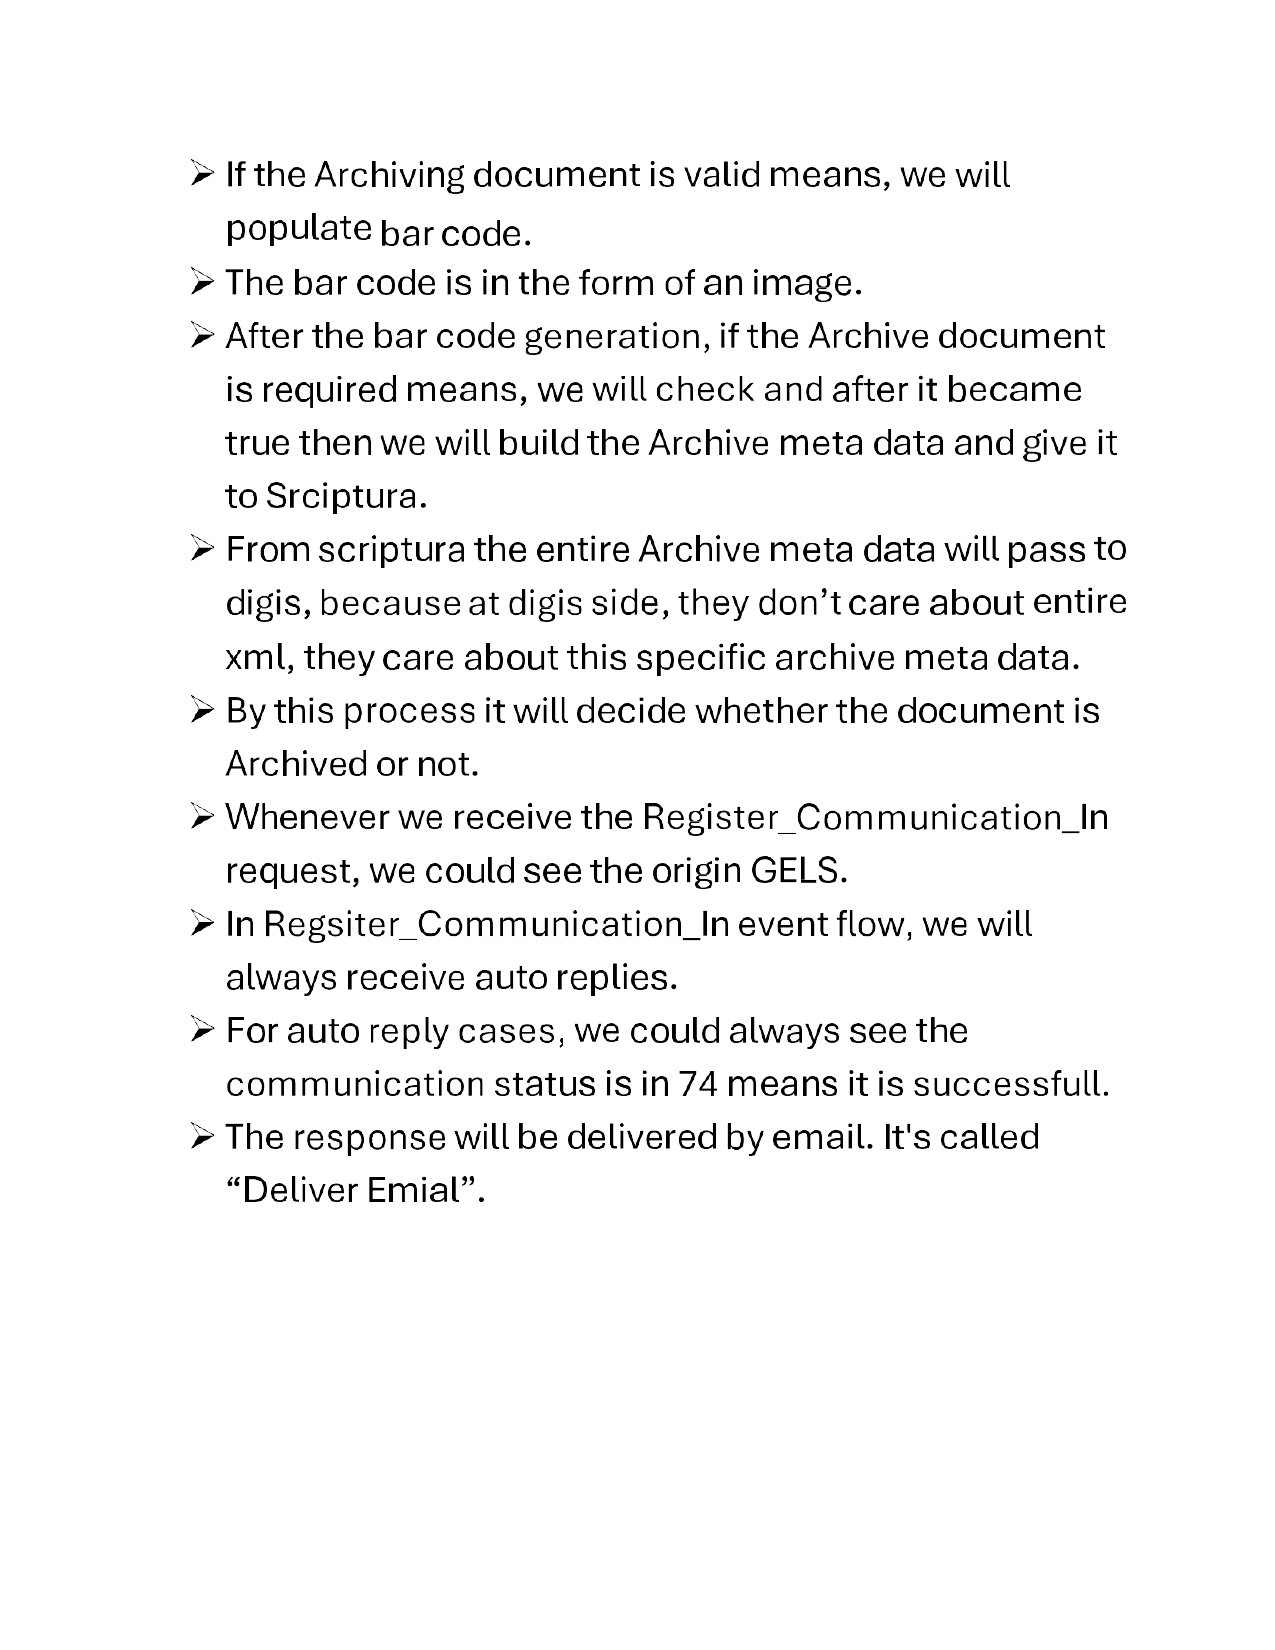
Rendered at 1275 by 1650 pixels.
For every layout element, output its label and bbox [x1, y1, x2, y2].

picture [401, 970, 418, 990]
picture [869, 1023, 886, 1043]
picture [596, 803, 612, 829]
picture [377, 757, 395, 776]
picture [316, 275, 332, 295]
picture [849, 595, 866, 615]
picture [266, 275, 283, 295]
picture [1050, 542, 1066, 562]
picture [349, 750, 366, 776]
picture [952, 589, 969, 615]
picture [618, 703, 635, 723]
picture [994, 161, 1010, 187]
picture [889, 1023, 906, 1043]
picture [478, 322, 494, 348]
picture [321, 810, 375, 829]
picture [398, 269, 415, 295]
picture [581, 806, 592, 829]
picture [761, 1076, 778, 1096]
picture [558, 970, 587, 990]
picture [994, 591, 1024, 615]
picture [665, 269, 695, 295]
picture [225, 803, 277, 829]
picture [659, 167, 674, 187]
picture [930, 595, 947, 615]
picture [435, 429, 469, 455]
picture [312, 325, 323, 348]
picture [249, 220, 266, 240]
picture [831, 643, 846, 669]
picture [360, 535, 376, 561]
picture [747, 325, 758, 348]
picture [545, 1073, 556, 1096]
picture [648, 429, 701, 455]
picture [601, 542, 629, 562]
picture [1069, 542, 1085, 562]
picture [558, 538, 588, 561]
picture [971, 650, 987, 670]
picture [326, 322, 342, 348]
picture [813, 432, 843, 455]
picture [482, 382, 497, 401]
picture [388, 489, 415, 508]
picture [462, 226, 480, 246]
picture [465, 650, 481, 670]
picture [648, 697, 665, 723]
picture [191, 695, 215, 723]
picture [716, 535, 759, 562]
picture [341, 1023, 359, 1043]
picture [495, 1073, 523, 1096]
picture [752, 856, 776, 883]
picture [191, 533, 215, 561]
picture [474, 161, 491, 187]
picture [419, 757, 435, 776]
picture [314, 161, 367, 187]
picture [519, 1123, 536, 1149]
picture [248, 963, 299, 990]
picture [724, 161, 738, 186]
picture [727, 1123, 764, 1156]
picture [589, 167, 606, 187]
picture [272, 329, 289, 348]
picture [1021, 1123, 1038, 1149]
picture [797, 703, 814, 723]
picture [610, 650, 626, 670]
picture [403, 226, 419, 246]
picture [625, 863, 642, 883]
picture [900, 167, 945, 187]
picture [798, 650, 826, 670]
picture [941, 1130, 957, 1149]
picture [288, 167, 305, 187]
picture [272, 435, 289, 455]
picture [981, 703, 1009, 723]
picture [751, 1017, 802, 1043]
picture [446, 863, 464, 883]
picture [338, 650, 375, 676]
picture [248, 542, 278, 562]
picture [369, 863, 415, 883]
picture [1055, 590, 1085, 613]
picture [610, 1123, 662, 1149]
picture [302, 970, 336, 996]
picture [498, 329, 515, 348]
picture [730, 1023, 746, 1043]
picture [501, 382, 516, 401]
picture [977, 910, 1011, 936]
picture [227, 970, 243, 990]
picture [610, 164, 640, 186]
picture [416, 542, 432, 561]
picture [805, 1023, 839, 1049]
picture [1034, 594, 1051, 613]
picture [742, 161, 759, 187]
picture [696, 535, 712, 561]
picture [278, 643, 293, 674]
picture [955, 435, 971, 455]
picture [309, 1019, 339, 1043]
picture [256, 593, 273, 622]
picture [191, 1121, 215, 1149]
picture [579, 269, 609, 295]
picture [815, 273, 851, 302]
picture [615, 1076, 631, 1096]
picture [808, 322, 861, 348]
picture [801, 856, 837, 883]
picture [568, 1123, 585, 1149]
picture [1019, 650, 1035, 670]
picture [380, 970, 397, 989]
picture [949, 375, 966, 402]
picture [254, 164, 265, 186]
picture [592, 588, 841, 621]
picture [695, 861, 712, 889]
picture [850, 1023, 866, 1043]
picture [321, 860, 350, 883]
picture [401, 538, 412, 561]
picture [474, 538, 486, 561]
picture [939, 322, 956, 348]
picture [304, 646, 315, 669]
picture [706, 429, 722, 455]
picture [919, 703, 937, 723]
picture [1023, 433, 1041, 462]
picture [982, 1123, 1017, 1149]
picture [1075, 325, 1105, 348]
picture [871, 703, 887, 723]
picture [795, 1130, 822, 1149]
picture [913, 431, 925, 455]
picture [574, 1023, 619, 1042]
picture [557, 167, 584, 186]
picture [939, 703, 956, 723]
picture [553, 275, 569, 295]
picture [537, 542, 554, 562]
picture [455, 275, 471, 295]
picture [998, 643, 1016, 670]
picture [552, 697, 568, 723]
picture [657, 650, 674, 676]
picture [442, 226, 459, 246]
picture [372, 161, 388, 187]
picture [474, 429, 490, 455]
picture [678, 650, 694, 670]
picture [266, 910, 681, 943]
picture [228, 220, 245, 246]
picture [295, 382, 313, 408]
picture [487, 810, 504, 829]
picture [382, 220, 399, 246]
picture [268, 161, 284, 186]
picture [781, 329, 798, 348]
picture [726, 275, 742, 295]
picture [824, 167, 840, 187]
picture [1054, 329, 1071, 348]
picture [281, 864, 297, 883]
picture [319, 643, 335, 669]
picture [846, 435, 862, 455]
picture [392, 161, 423, 187]
picture [622, 435, 639, 455]
picture [927, 435, 943, 455]
picture [836, 910, 912, 941]
picture [944, 535, 978, 561]
picture [1106, 431, 1117, 455]
picture [762, 322, 778, 348]
picture [1083, 703, 1099, 723]
picture [467, 864, 484, 883]
picture [299, 431, 310, 455]
picture [191, 320, 215, 348]
picture [191, 801, 215, 829]
picture [726, 429, 768, 455]
picture [980, 329, 997, 348]
picture [973, 595, 991, 615]
picture [528, 803, 571, 829]
picture [645, 803, 1060, 836]
picture [495, 167, 512, 187]
picture [666, 1130, 695, 1149]
picture [567, 646, 578, 669]
picture [887, 1077, 903, 1096]
picture [744, 703, 760, 723]
picture [381, 542, 398, 568]
picture [503, 226, 520, 246]
picture [914, 1130, 930, 1149]
picture [460, 382, 476, 401]
picture [803, 538, 834, 562]
picture [425, 650, 453, 670]
picture [763, 275, 791, 295]
picture [836, 542, 852, 562]
picture [483, 220, 500, 246]
picture [457, 329, 475, 348]
picture [317, 382, 333, 402]
picture [301, 810, 317, 829]
picture [564, 863, 581, 883]
picture [1013, 703, 1030, 723]
picture [524, 863, 540, 883]
picture [225, 485, 237, 508]
picture [1038, 646, 1049, 669]
picture [651, 1023, 669, 1043]
picture [803, 167, 820, 187]
picture [271, 1183, 287, 1202]
picture [345, 703, 475, 729]
picture [748, 650, 765, 670]
picture [357, 275, 374, 295]
picture [507, 650, 525, 670]
picture [529, 970, 547, 989]
picture [1001, 329, 1017, 348]
picture [492, 1123, 509, 1149]
picture [318, 703, 333, 723]
picture [191, 1014, 215, 1042]
picture [653, 863, 671, 883]
picture [346, 329, 363, 348]
picture [698, 1123, 716, 1149]
picture [454, 1123, 487, 1149]
picture [436, 542, 464, 562]
picture [638, 535, 692, 562]
picture [488, 857, 514, 883]
picture [239, 489, 257, 508]
picture [960, 329, 977, 348]
picture [602, 429, 618, 455]
picture [283, 750, 299, 776]
picture [348, 970, 377, 990]
picture [726, 643, 744, 669]
picture [426, 863, 442, 883]
picture [247, 269, 262, 295]
picture [267, 482, 286, 508]
picture [225, 432, 237, 455]
picture [247, 1023, 265, 1043]
picture [892, 1126, 904, 1149]
picture [592, 376, 822, 401]
picture [303, 750, 346, 776]
picture [851, 697, 867, 723]
picture [191, 267, 215, 295]
picture [652, 1076, 668, 1096]
picture [1032, 382, 1059, 401]
picture [319, 542, 334, 562]
picture [245, 650, 272, 669]
picture [225, 750, 278, 776]
picture [408, 382, 435, 401]
picture [333, 489, 350, 514]
picture [367, 489, 383, 508]
picture [803, 1076, 819, 1096]
picture [375, 322, 392, 348]
picture [289, 697, 305, 723]
picture [822, 1076, 837, 1096]
picture [377, 275, 395, 295]
picture [1094, 537, 1106, 560]
picture [626, 276, 653, 295]
picture [340, 216, 351, 239]
picture [437, 329, 453, 348]
picture [430, 1183, 447, 1202]
picture [227, 589, 244, 615]
picture [497, 966, 527, 989]
picture [781, 1076, 797, 1096]
picture [773, 1130, 790, 1149]
picture [961, 704, 977, 723]
picture [228, 697, 266, 729]
picture [1016, 910, 1032, 936]
picture [509, 542, 526, 562]
picture [322, 589, 582, 622]
picture [851, 643, 894, 670]
picture [950, 1023, 967, 1043]
picture [1009, 542, 1026, 568]
picture [778, 697, 793, 723]
picture [191, 908, 215, 936]
picture [695, 697, 740, 723]
picture [253, 436, 269, 455]
picture [525, 322, 709, 355]
picture [771, 167, 798, 186]
picture [970, 382, 986, 401]
picture [288, 1023, 304, 1043]
picture [781, 435, 808, 455]
picture [247, 1123, 262, 1149]
picture [1091, 810, 1107, 829]
picture [615, 810, 632, 829]
picture [274, 700, 286, 723]
picture [552, 429, 578, 455]
picture [729, 1076, 756, 1096]
picture [1043, 429, 1086, 455]
picture [295, 269, 312, 295]
picture [668, 703, 685, 723]
picture [582, 643, 597, 669]
picture [931, 1017, 947, 1042]
picture [301, 863, 317, 883]
picture [587, 431, 599, 455]
picture [191, 158, 215, 186]
picture [704, 275, 721, 295]
picture [447, 165, 464, 194]
picture [440, 382, 456, 402]
picture [1098, 594, 1126, 613]
picture [533, 269, 549, 295]
picture [679, 1071, 717, 1096]
picture [522, 436, 538, 455]
picture [452, 1176, 474, 1202]
picture [237, 917, 253, 936]
picture [852, 375, 875, 401]
picture [492, 275, 508, 295]
picture [537, 382, 583, 402]
picture [698, 650, 715, 670]
picture [885, 322, 928, 348]
picture [486, 643, 503, 670]
picture [590, 860, 602, 883]
picture [371, 1017, 563, 1049]
picture [455, 810, 483, 829]
picture [540, 1130, 557, 1149]
picture [917, 542, 934, 562]
picture [389, 1183, 417, 1202]
picture [739, 917, 793, 936]
picture [292, 220, 308, 239]
picture [613, 963, 627, 989]
picture [771, 542, 798, 561]
picture [605, 857, 621, 883]
picture [1010, 382, 1027, 401]
picture [914, 1070, 1108, 1096]
picture [500, 429, 517, 455]
picture [536, 168, 552, 187]
picture [591, 970, 608, 996]
picture [292, 1176, 344, 1202]
picture [588, 1130, 605, 1149]
picture [672, 1024, 689, 1043]
picture [314, 429, 330, 455]
picture [836, 700, 847, 723]
picture [281, 542, 309, 561]
picture [856, 1073, 868, 1096]
picture [290, 489, 319, 508]
picture [1052, 650, 1068, 670]
picture [916, 1019, 927, 1042]
picture [798, 913, 828, 936]
picture [398, 810, 442, 829]
picture [827, 1130, 843, 1149]
picture [418, 275, 435, 295]
picture [493, 700, 505, 723]
picture [631, 970, 648, 990]
picture [693, 1017, 719, 1043]
picture [355, 435, 371, 455]
picture [864, 535, 881, 562]
picture [795, 275, 812, 295]
picture [260, 863, 277, 889]
picture [513, 697, 547, 723]
picture [228, 863, 256, 883]
picture [776, 650, 792, 670]
picture [877, 382, 894, 402]
picture [1108, 540, 1126, 560]
picture [598, 703, 615, 723]
picture [476, 970, 492, 990]
picture [955, 161, 989, 187]
picture [225, 650, 242, 669]
picture [383, 650, 400, 670]
picture [1030, 542, 1046, 562]
picture [891, 595, 919, 615]
picture [528, 646, 558, 670]
picture [874, 429, 891, 455]
picture [438, 753, 469, 776]
picture [864, 167, 880, 187]
picture [428, 167, 444, 187]
picture [333, 435, 350, 455]
picture [631, 1023, 647, 1043]
picture [526, 1076, 542, 1096]
picture [903, 538, 915, 561]
picture [312, 213, 337, 240]
picture [990, 382, 1007, 401]
picture [906, 650, 933, 669]
picture [354, 220, 371, 240]
picture [560, 1077, 576, 1096]
picture [1035, 700, 1064, 723]
picture [380, 435, 425, 455]
picture [396, 329, 412, 348]
picture [922, 917, 967, 936]
picture [270, 220, 287, 246]
picture [295, 1130, 445, 1156]
picture [236, 382, 252, 402]
picture [865, 322, 881, 348]
picture [379, 375, 396, 402]
picture [870, 595, 886, 615]
picture [651, 970, 667, 990]
picture [422, 963, 464, 990]
picture [227, 1070, 483, 1096]
picture [725, 863, 740, 882]
picture [976, 435, 992, 455]
picture [577, 697, 594, 723]
picture [938, 650, 954, 670]
picture [266, 1130, 283, 1149]
picture [1022, 329, 1049, 348]
picture [684, 167, 719, 187]
picture [347, 382, 375, 402]
picture [404, 650, 420, 670]
picture [543, 863, 560, 883]
picture [894, 435, 910, 455]
picture [515, 167, 532, 187]
picture [285, 595, 300, 615]
picture [507, 810, 524, 829]
picture [579, 1076, 595, 1096]
picture [712, 917, 728, 936]
picture [280, 810, 297, 829]
picture [1064, 382, 1081, 401]
picture [264, 382, 292, 402]
picture [338, 542, 355, 562]
picture [996, 429, 1013, 455]
picture [898, 697, 916, 723]
picture [637, 650, 652, 670]
picture [961, 1130, 977, 1149]
picture [489, 535, 505, 561]
picture [833, 382, 849, 402]
picture [845, 167, 861, 186]
picture [225, 322, 270, 348]
picture [884, 542, 901, 562]
picture [245, 1176, 267, 1202]
